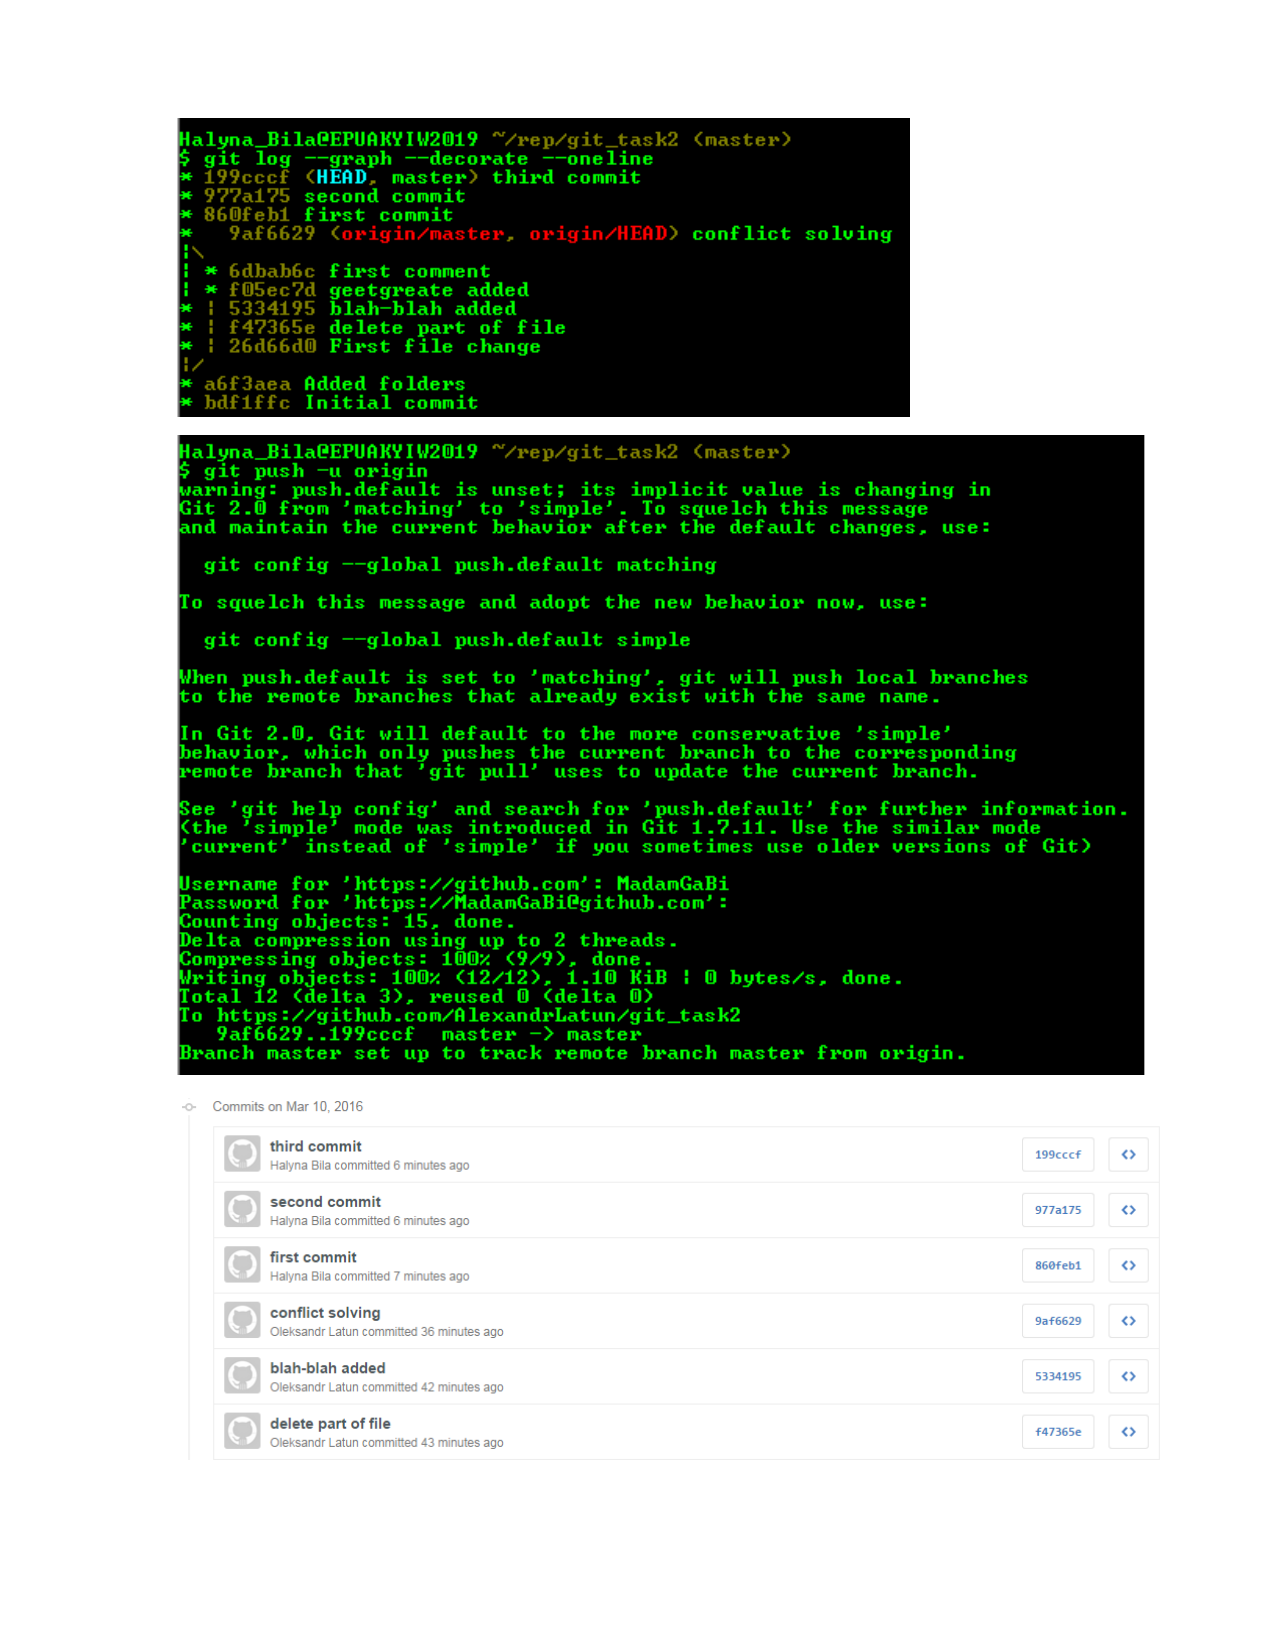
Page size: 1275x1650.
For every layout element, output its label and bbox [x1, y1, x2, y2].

picture [177, 1093, 1187, 1460]
picture [177, 435, 1145, 1075]
picture [177, 118, 910, 417]
